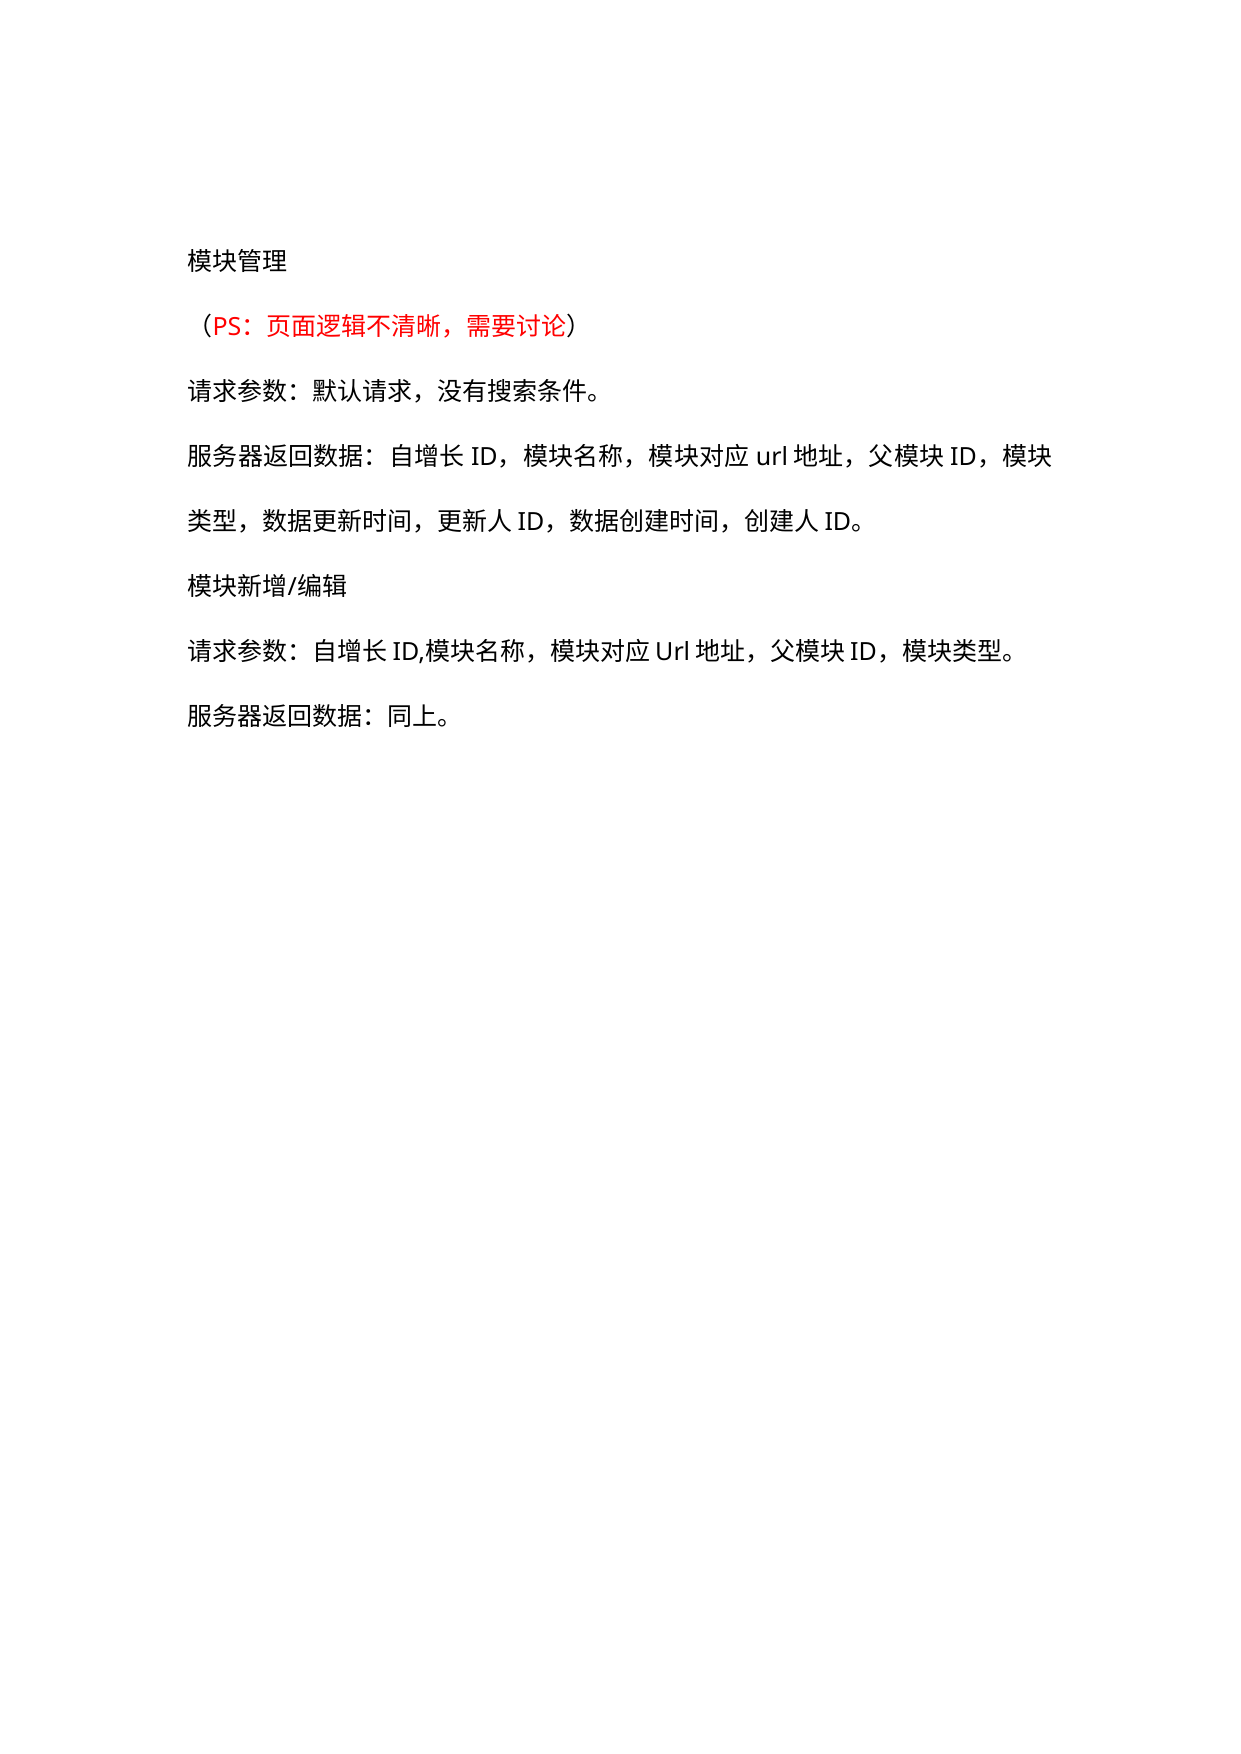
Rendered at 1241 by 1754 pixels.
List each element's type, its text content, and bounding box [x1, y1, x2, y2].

list 模块新增/编辑 [187, 552, 1053, 617]
list 模块管理 [187, 227, 1053, 292]
list 请求参数：自增长ID,模块名称，模块对应Url地址，父模块ID，模块类型。 [187, 617, 1053, 682]
list 服务器返回数据：自增长ID，模块名称，模块对应url地址，父模块ID，模块类型，数据更新时间，更新人ID，数据创建时间，创建人ID。 [187, 422, 1053, 552]
list （PS：页面逻辑不清晰，需要讨论） [187, 292, 1053, 357]
list 请求参数：默认请求，没有搜索条件。 [187, 357, 1053, 422]
list 服务器返回数据：同上。 [187, 682, 1053, 747]
